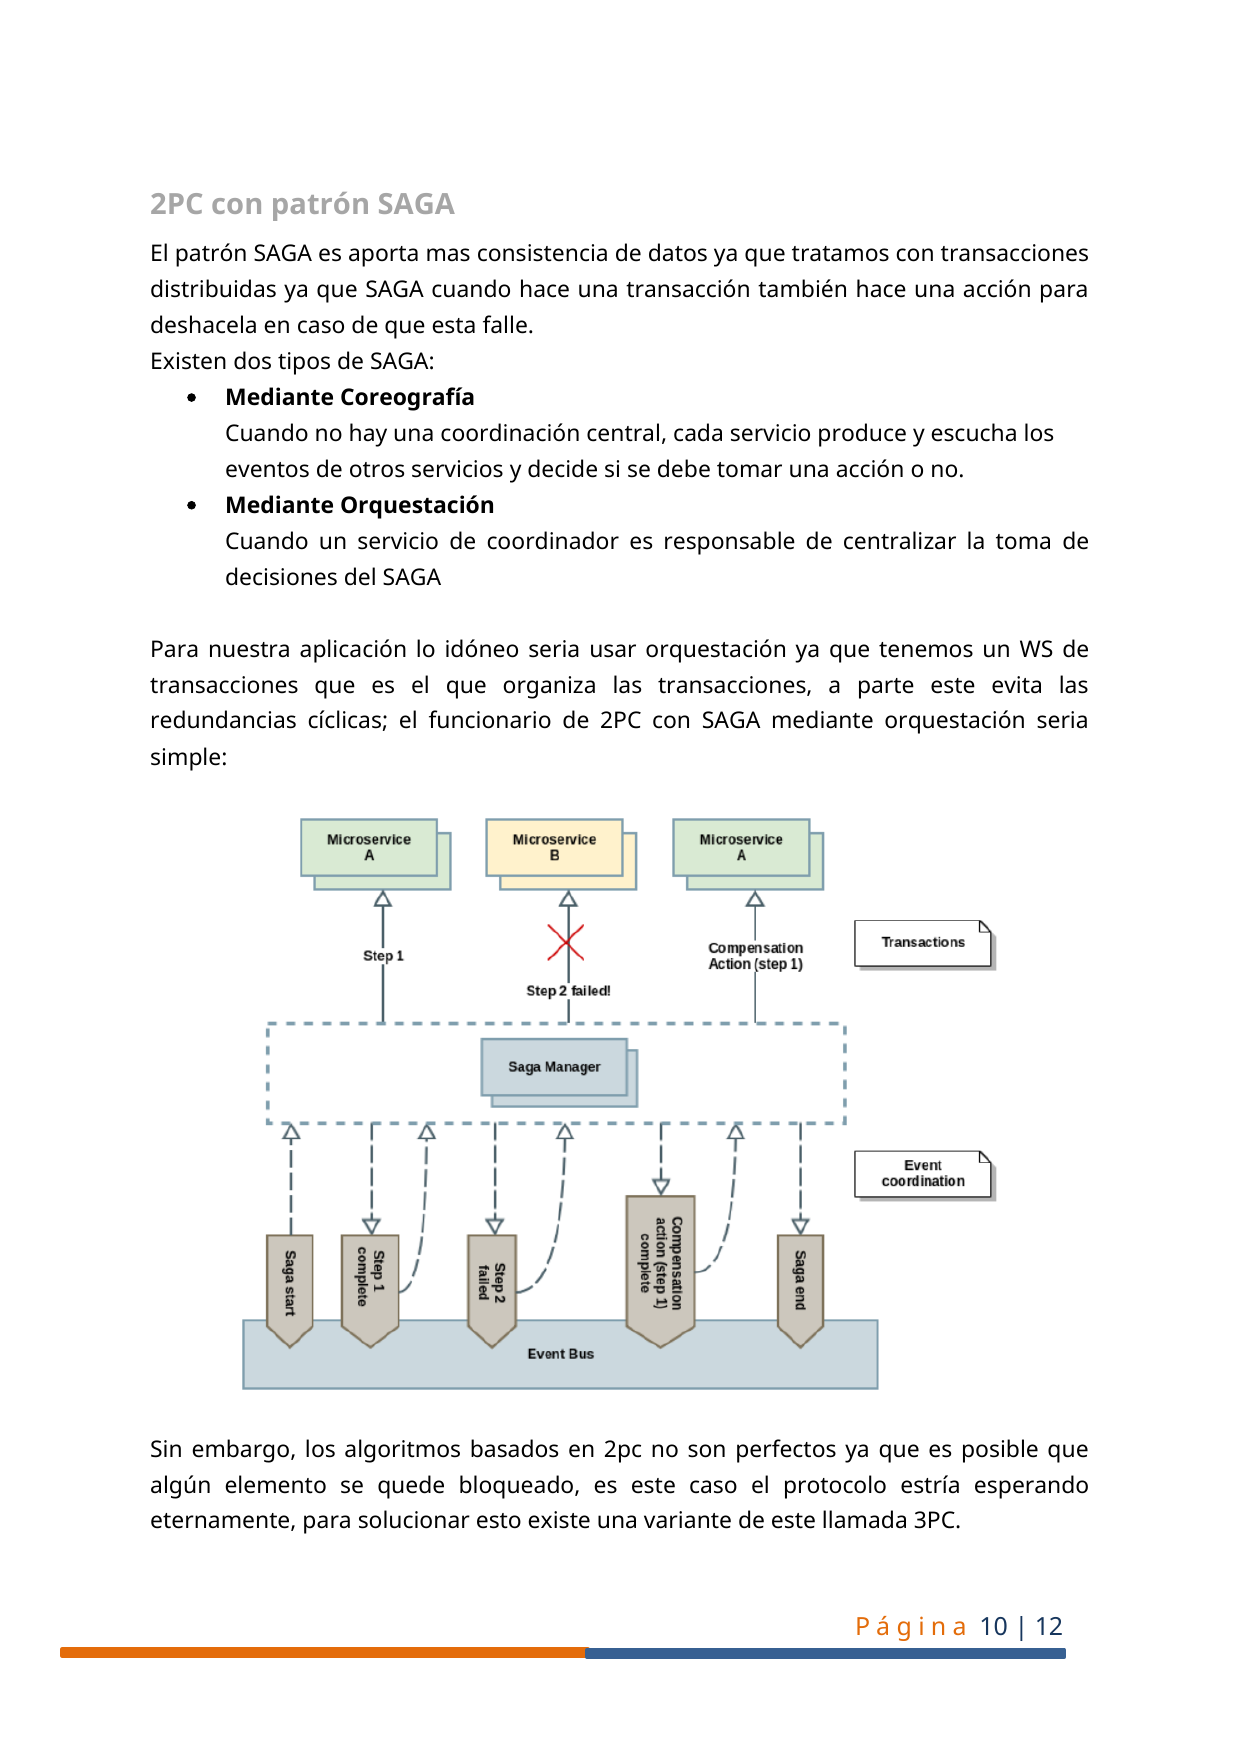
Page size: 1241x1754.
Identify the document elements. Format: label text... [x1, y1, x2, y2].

list Cuando un servicio de coordinador es responsable de centralizar la toma de decisiones del SAGA [225, 525, 1090, 592]
text Para nuestra aplicación lo idóneo seria usar orquestación ya que tenemos un WS de transacciones que es el que organiza las transacciones, a parte este evita las redundancias cíclicas; el funcionario de 2PC con SAGA mediante orquestación seria simple: [150, 633, 1090, 772]
text Sin embargo, los algoritmos basados en 2pc no son perfectos ya que es posible que algún elemento se quede bloqueado, es este caso el protocolo estría esperando eternamente, para solucionar esto existe una variante de este llamada 3PC. [150, 1433, 1090, 1536]
list Cuando no hay una coordinación central, cada servicio produce y escucha los eventos de otros servicios y decide si se debe tomar una acción o no. [225, 417, 1090, 484]
picture [239, 812, 1001, 1392]
text Existen dos tipos de SAGA: [150, 345, 1090, 376]
text El patrón SAGA es aporta mas consistencia de datos ya que tratamos con transacciones distribuidas ya que SAGA cuando hace una transacción también hace una acción para deshacela en caso de que esta falle. [150, 237, 1090, 340]
list Mediante Orquestación [187, 489, 1090, 520]
list Mediante Coreografía [187, 381, 1090, 412]
subtitle 2PC con patrón SAGA [150, 183, 1090, 223]
